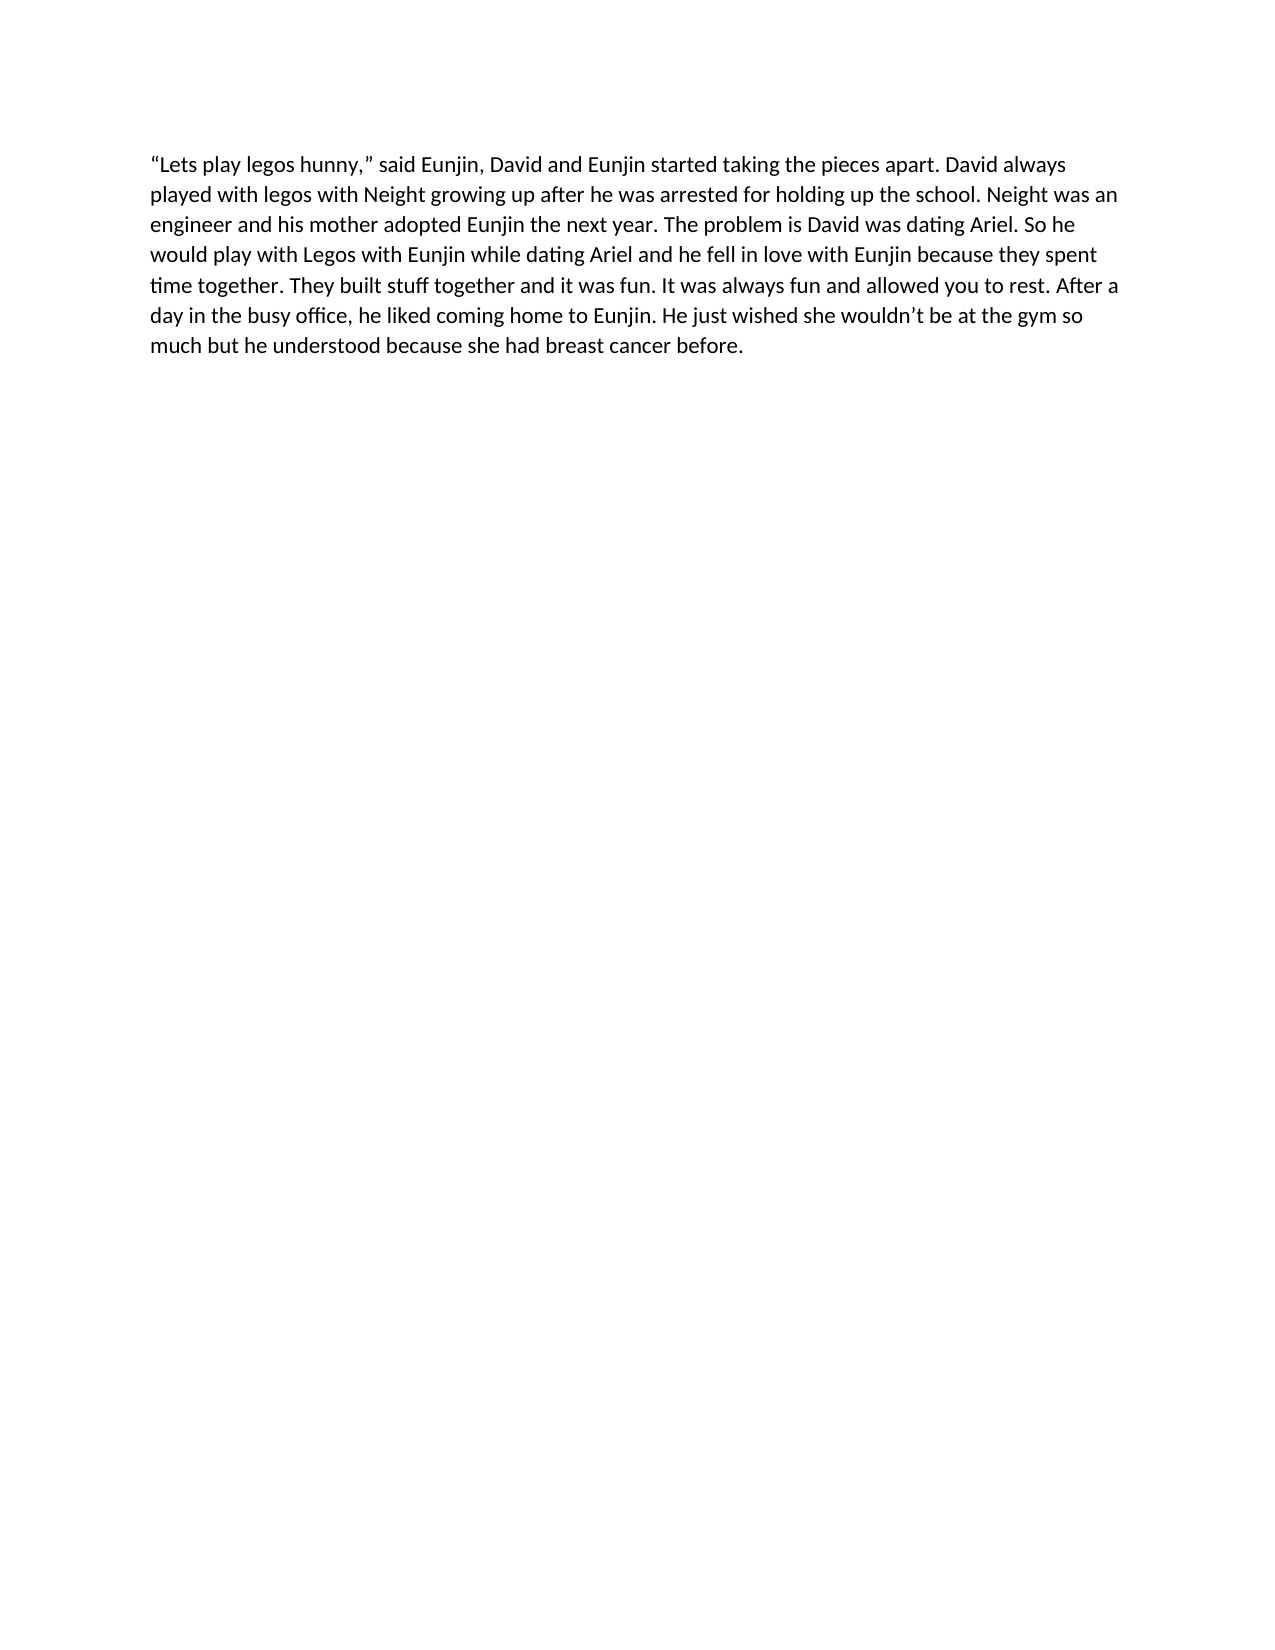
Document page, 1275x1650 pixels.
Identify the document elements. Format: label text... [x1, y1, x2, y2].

text “Lets play legos hunny,” said Eunjin, David and Eunjin started taking the pieces apart. David always played with legos with Neight growing up after he was arrested for holding up the school. Neight was an engineer and his mother adopted Eunjin the next year. The problem is David was dating Ariel. So he would play with Legos with Eunjin while dating Ariel and he fell in love with Eunjin because they spent time together. They built stuff together and it was fun. It was always fun and allowed you to rest. After a day in the busy office, he liked coming home to Eunjin. He just wished she wouldn’t be at the gym so much but he understood because she had breast cancer before. [150, 150, 1125, 359]
